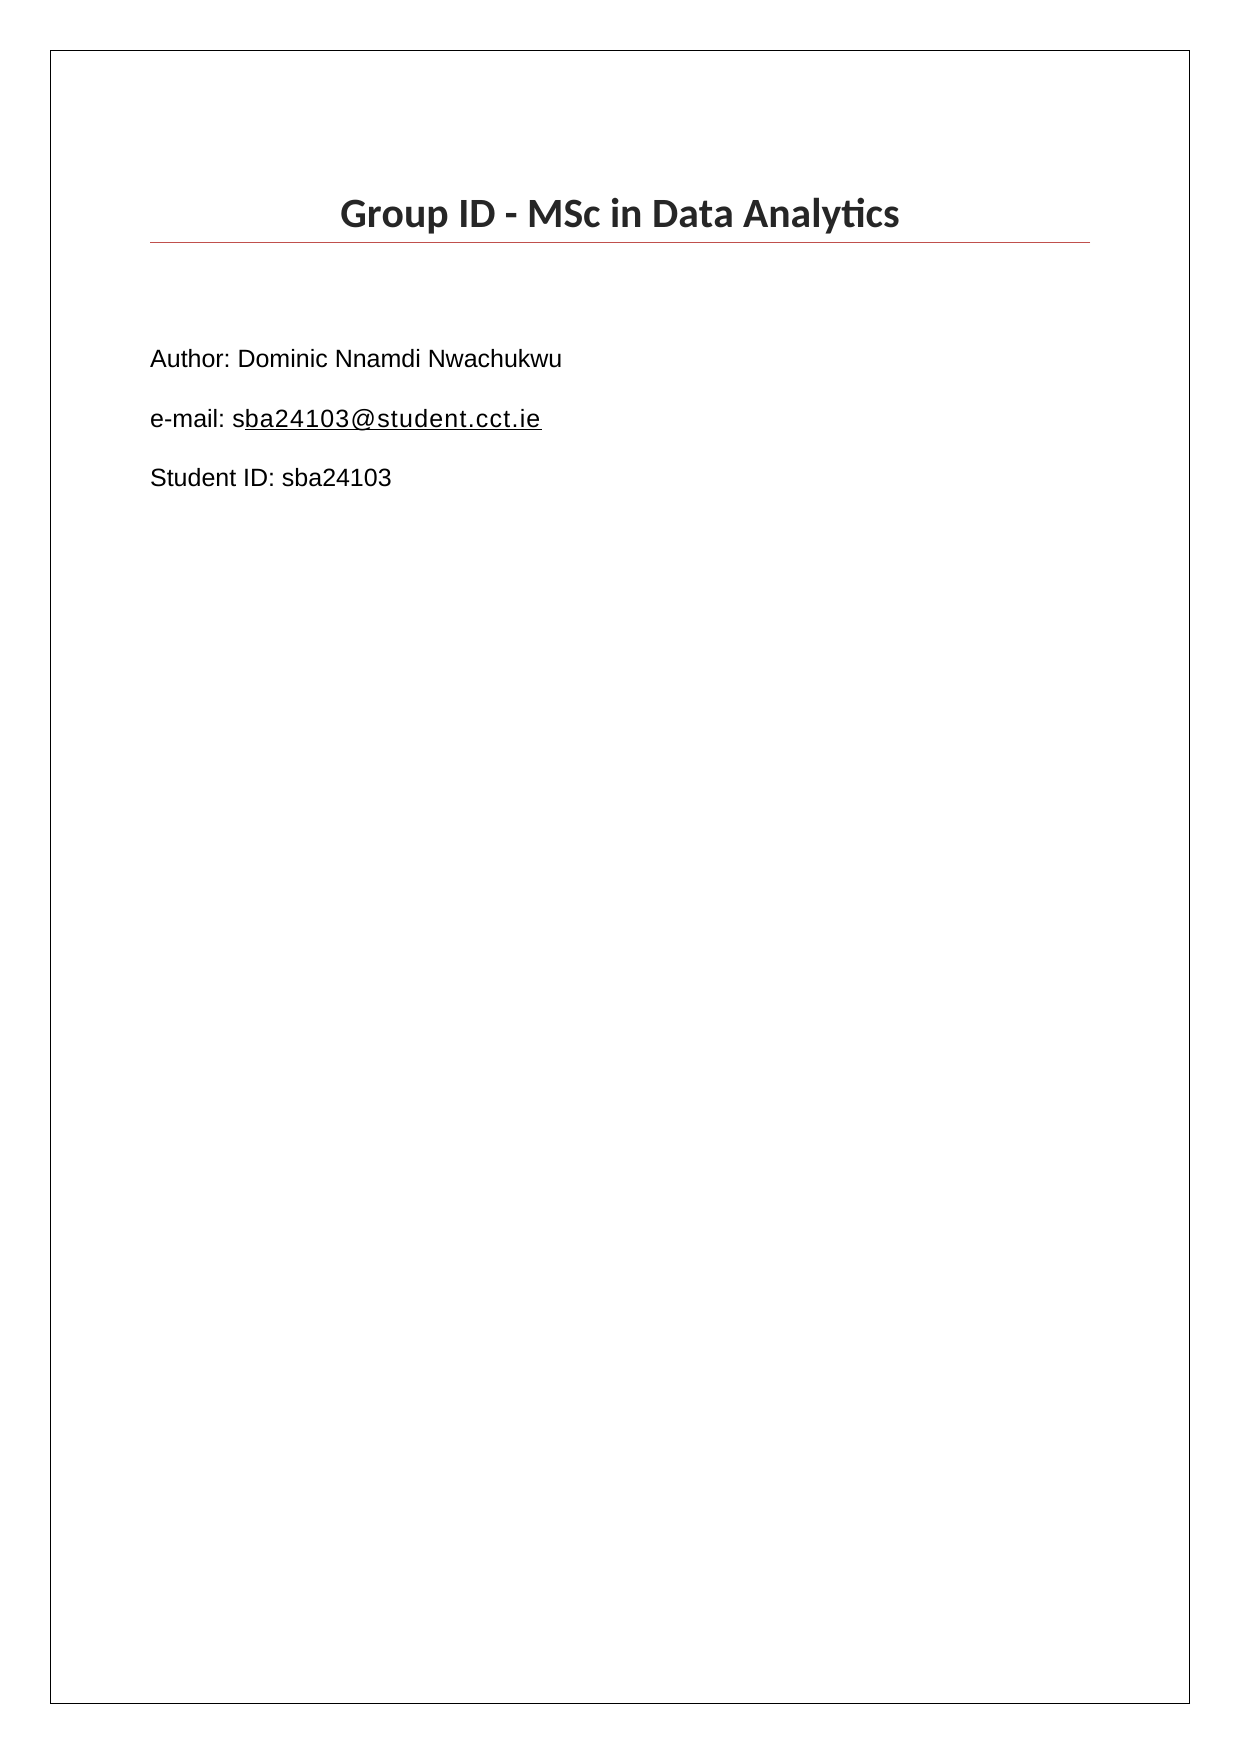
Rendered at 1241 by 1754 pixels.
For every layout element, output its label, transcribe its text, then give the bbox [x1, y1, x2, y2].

text Author: Dominic Nnamdi Nwachukwu [150, 344, 1090, 373]
text Student ID: sba24103 [150, 463, 1090, 492]
text e-mail: sba24103@student.cct.ie [150, 404, 1090, 432]
subtitle Group ID - MSc in Data Analytics [150, 187, 1090, 242]
